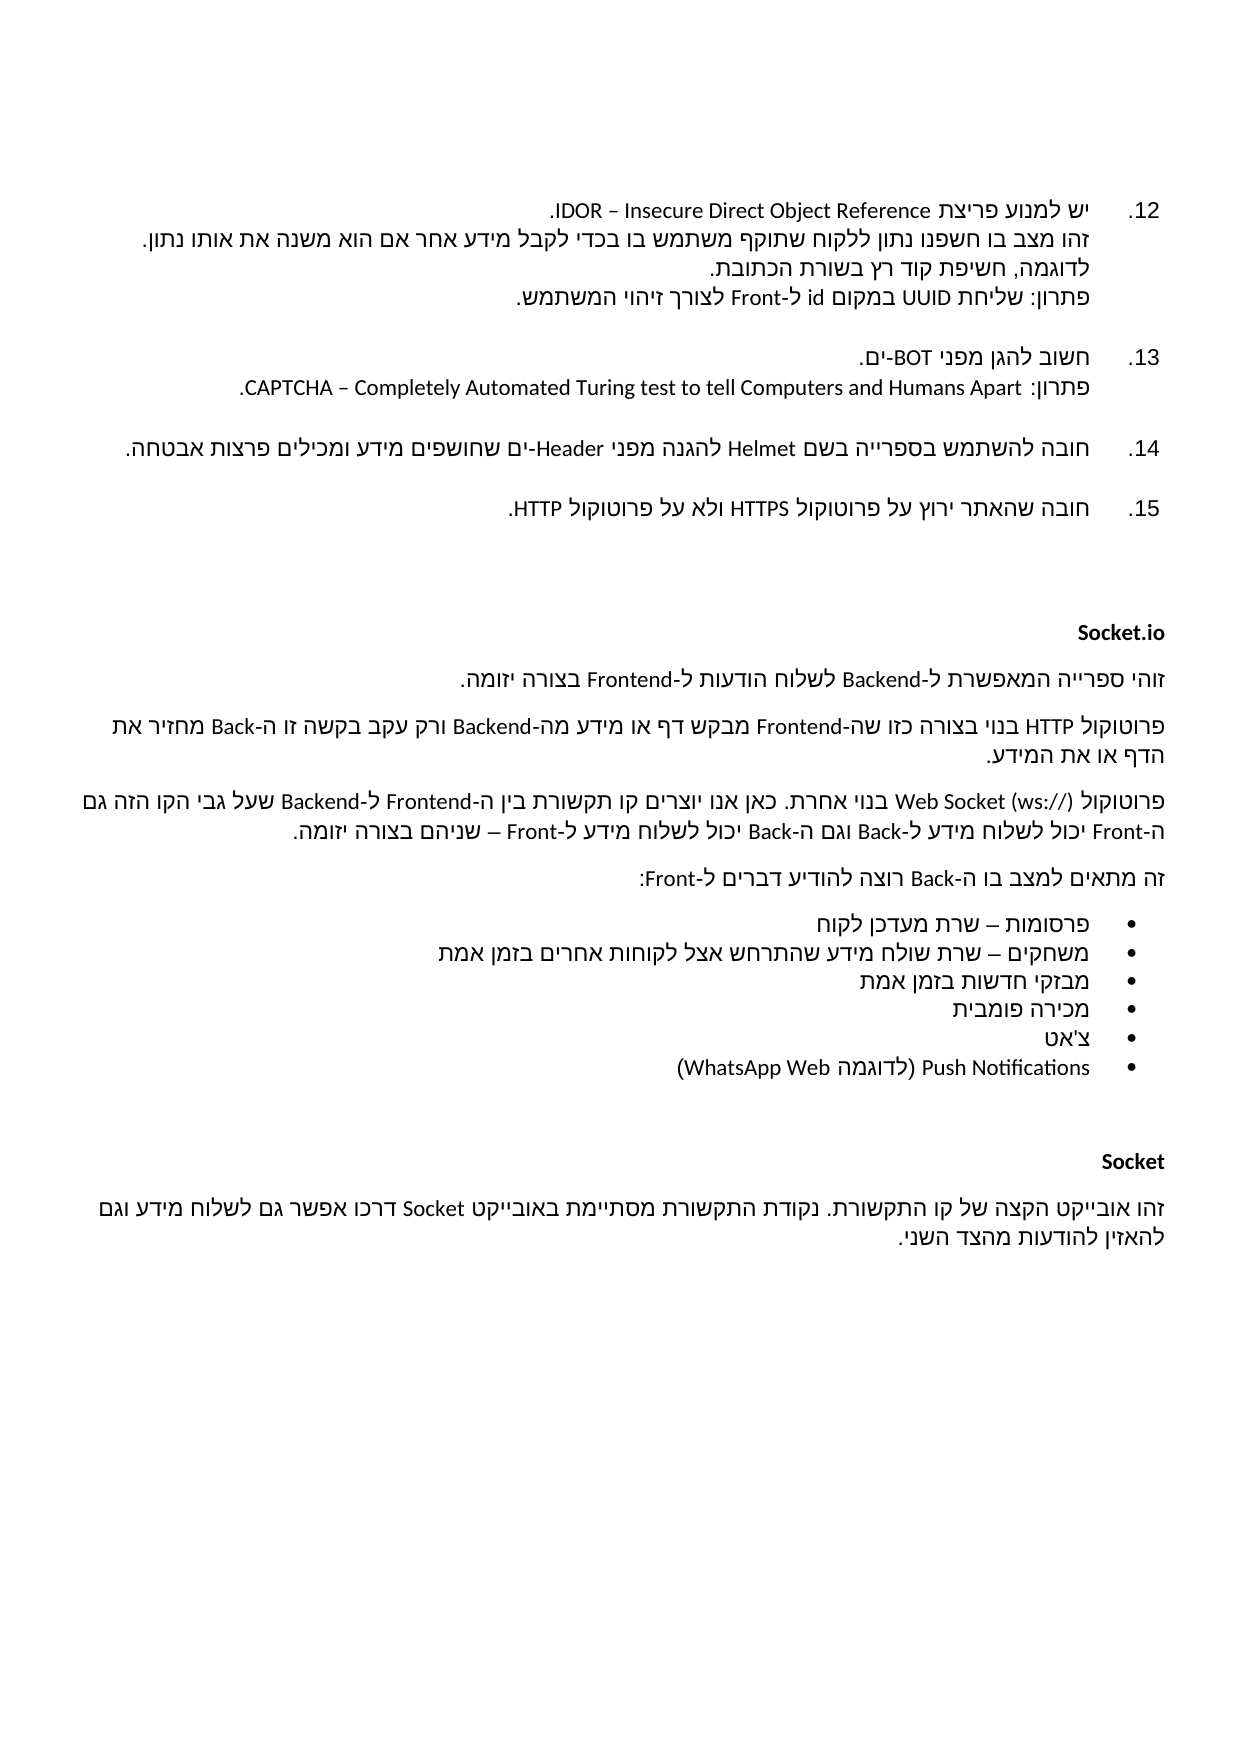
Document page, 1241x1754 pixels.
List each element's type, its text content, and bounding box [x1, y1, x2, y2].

text זה מתאים למצב בו ה-Back רוצה להודיע דברים ל-Front: [75, 864, 1165, 892]
list משחקים – שרת שולח מידע שהתרחש אצל לקוחות אחרים בזמן אמת [75, 939, 1128, 966]
text זוהי ספרייה המאפשרת ל-Backend לשלוח הודעות ל-Frontend בצורה יזומה. [75, 665, 1165, 693]
list מבזקי חדשות בזמן אמת [75, 968, 1128, 994]
list זהו מצב בו חשפנו נתון ללקוח שתוקף משתמש בו בכדי לקבל מידע אחר אם הוא משנה את אותו נתון. [75, 226, 1090, 252]
list חובה להשתמש בספרייה בשם Helmet להגנה מפני Header-ים שחושפים מידע ומכילים פרצות אבטחה. [75, 434, 1128, 462]
list חובה שהאתר ירוץ על פרוטוקול HTTPS ולא על פרוטוקול HTTP. [75, 494, 1128, 522]
text Socket [75, 1147, 1165, 1175]
text Socket.io [75, 618, 1165, 646]
text פרוטוקול Web Socket (ws://) בנוי אחרת. כאן אנו יוצרים קו תקשורת בין ה-Frontend ל-Backend שעל גבי הקו הזה גם ה-Front יכול לשלוח מידע ל-Back וגם ה-Back יכול לשלוח מידע ל-Front – שניהם בצורה יזומה. [75, 787, 1165, 845]
list יש למנוע פריצת IDOR – Insecure Direct Object Reference. [75, 196, 1128, 224]
text פרוטוקול HTTP בנוי בצורה כזו שה-Frontend מבקש דף או מידע מה-Backend ורק עקב בקשה זו ה-Back מחזיר את הדף או את המידע. [75, 712, 1165, 768]
list לדוגמה, חשיפת קוד רץ בשורת הכתובת. [75, 254, 1090, 281]
text זהו אובייקט הקצה של קו התקשורת. נקודת התקשורת מסתיימת באובייקט Socket דרכו אפשר גם לשלוח מידע וגם להאזין להודעות מהצד השני. [75, 1194, 1165, 1250]
list Push Notifications (לדוגמה WhatsApp Web) [75, 1053, 1128, 1081]
list פרסומות – שרת מעדכן לקוח [75, 911, 1128, 937]
list מכירה פומבית [75, 996, 1128, 1023]
list חשוב להגן מפני BOT-ים. [75, 343, 1128, 371]
list פתרון: CAPTCHA – Completely Automated Turing test to tell Computers and Humans Apart. [75, 373, 1090, 402]
list צ'אט [75, 1025, 1128, 1051]
list פתרון: שליחת UUID במקום id ל-Front לצורך זיהוי המשתמש. [75, 283, 1090, 311]
